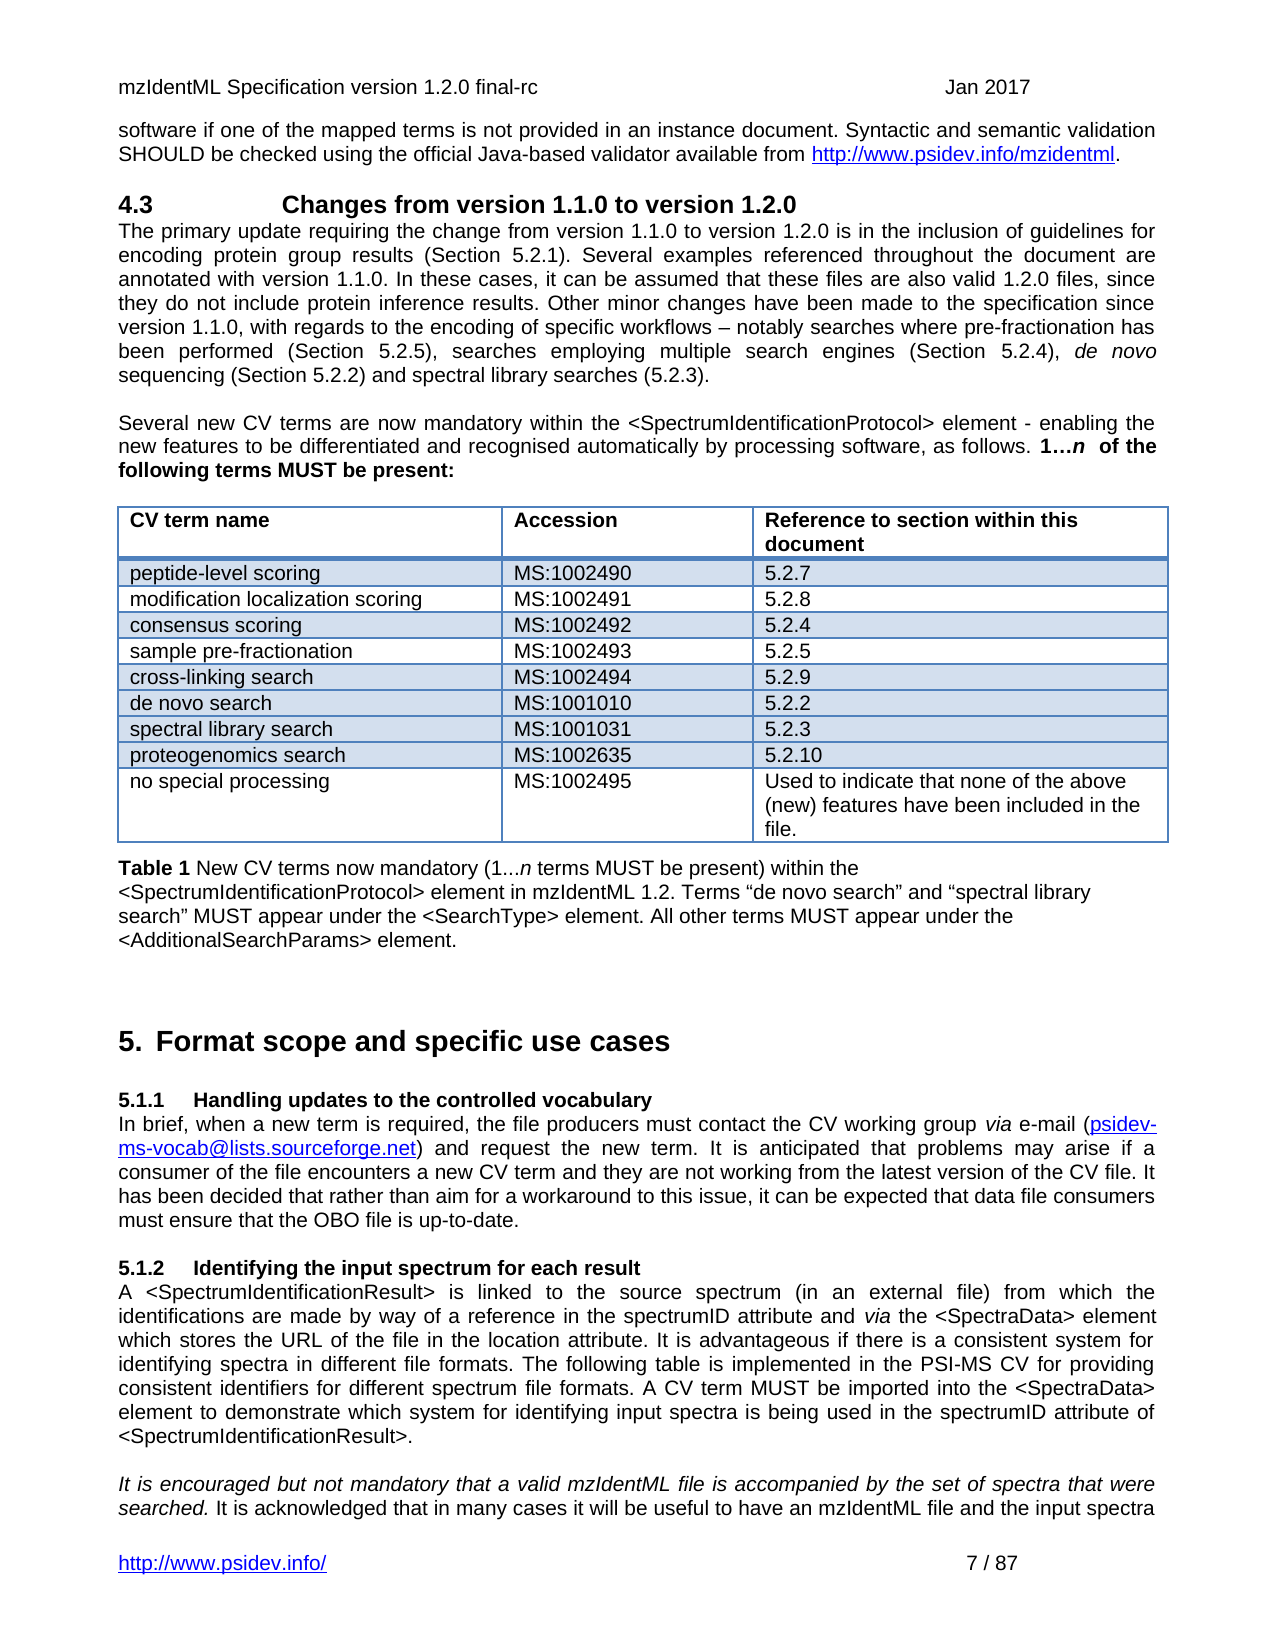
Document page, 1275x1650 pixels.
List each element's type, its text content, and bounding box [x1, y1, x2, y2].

table_cell proteogenomics search [119, 743, 501, 767]
table_cell no special processing [119, 769, 501, 841]
table_cell MS:1002490 [503, 561, 752, 585]
subtitle Format scope and specific use cases [118, 1024, 1157, 1058]
table_header Reference to section within this document [754, 508, 1167, 556]
table_cell MS:1002495 [503, 769, 752, 841]
text Several new CV terms are now mandatory within the <SpectrumIdentificationProtocol> element - enabling the new features to be differentiated and recognised automatically by processing software, as follows. 1…n of the following terms MUST be present: [118, 410, 1157, 482]
table_cell 5.2.3 [754, 717, 1167, 741]
table_cell MS:1001031 [503, 717, 752, 741]
table_cell MS:1002492 [503, 613, 752, 637]
table_cell Used to indicate that none of the above (new) features have been included in the file. [754, 769, 1167, 841]
table_cell MS:1001010 [503, 691, 752, 715]
table_cell 5.2.4 [754, 613, 1167, 637]
table_cell 5.2.5 [754, 639, 1167, 663]
table_cell 5.2.9 [754, 743, 1167, 767]
table_cell spectral library search [119, 717, 501, 741]
table_header CV term name [119, 508, 501, 556]
table_cell consensus scoring [119, 613, 501, 637]
table_cell modification localization scoring [119, 587, 501, 611]
table_cell 5.2.7 [754, 587, 1167, 611]
table_cell 5.2.6 [754, 561, 1167, 585]
table_cell MS:1002491 [503, 587, 752, 611]
table_cell MS:1002635 [503, 743, 752, 767]
subtitle Identifying the input spectrum for each result [118, 1256, 1157, 1280]
table_header Accession [503, 508, 752, 556]
subtitle Handling updates to the controlled vocabulary [118, 1088, 1157, 1112]
table_cell de novo search [119, 691, 501, 715]
text Table 1 New CV terms now mandatory (1...n terms MUST be present) within the <SpectrumIdentificationProtocol> element in mzIdentML 1.2. Terms “de novo search” and “spectral library search” MUST appear under the <SearchType> element. All other terms MUST appear under the <AdditionalSearchParams> element. [118, 856, 1157, 952]
table_cell 5.2.8 [754, 665, 1167, 689]
table_cell sample pre-fractionation [119, 639, 501, 663]
table_cell cross-linking search [119, 665, 501, 689]
table_cell 5.2.2 [754, 691, 1167, 715]
subtitle Changes from version 1.1.0 to version 1.2.0 [118, 190, 1157, 219]
table_cell MS:1002494 [503, 665, 752, 689]
table_cell MS:1002493 [503, 639, 752, 663]
text The primary update requiring the change from version 1.1.0 to version 1.2.0 is in the inclusion of guidelines for encoding protein group results (Section 5.2.1). Several examples referenced throughout the document are annotated with version 1.1.0. In these cases, it can be assumed that these files are also valid 1.2.0 files, since they do not include protein inference results. Other minor changes have been made to the specification since version 1.1.0, with regards to the encoding of specific workflows – notably searches where pre-fractionation has been performed (Section 5.2.5), searches employing multiple search engines (Section 5.2.4), de novo sequencing (Section 5.2.2) and spectral library searches (5.2.3). [118, 219, 1157, 386]
table_cell peptide-level scoring [119, 561, 501, 585]
text A <SpectrumIdentificationResult> is linked to the source spectrum (in an external file) from which the identifications are made by way of a reference in the spectrumID attribute and via the <SpectraData> element which stores the URL of the file in the location attribute. It is advantageous if there is a consistent system for identifying spectra in different file formats. The following table is implemented in the PSI-MS CV for providing consistent identifiers for different spectrum file formats. A CV term MUST be imported into the <SpectraData> element to demonstrate which system for identifying input spectra is being used in the spectrumID attribute of <SpectrumIdentificationResult>. [118, 1280, 1157, 1448]
text In brief, when a new term is required, the file producers must contact the CV working group via e-mail (psidev-ms-vocab@lists.sourceforge.net) and request the new term. It is anticipated that problems may arise if a consumer of the file encounters a new CV term and they are not working from the latest version of the CV file. It has been decided that rather than aim for a workaround to this issue, it can be expected that data file consumers must ensure that the OBO file is up-to-date. [118, 1112, 1157, 1232]
